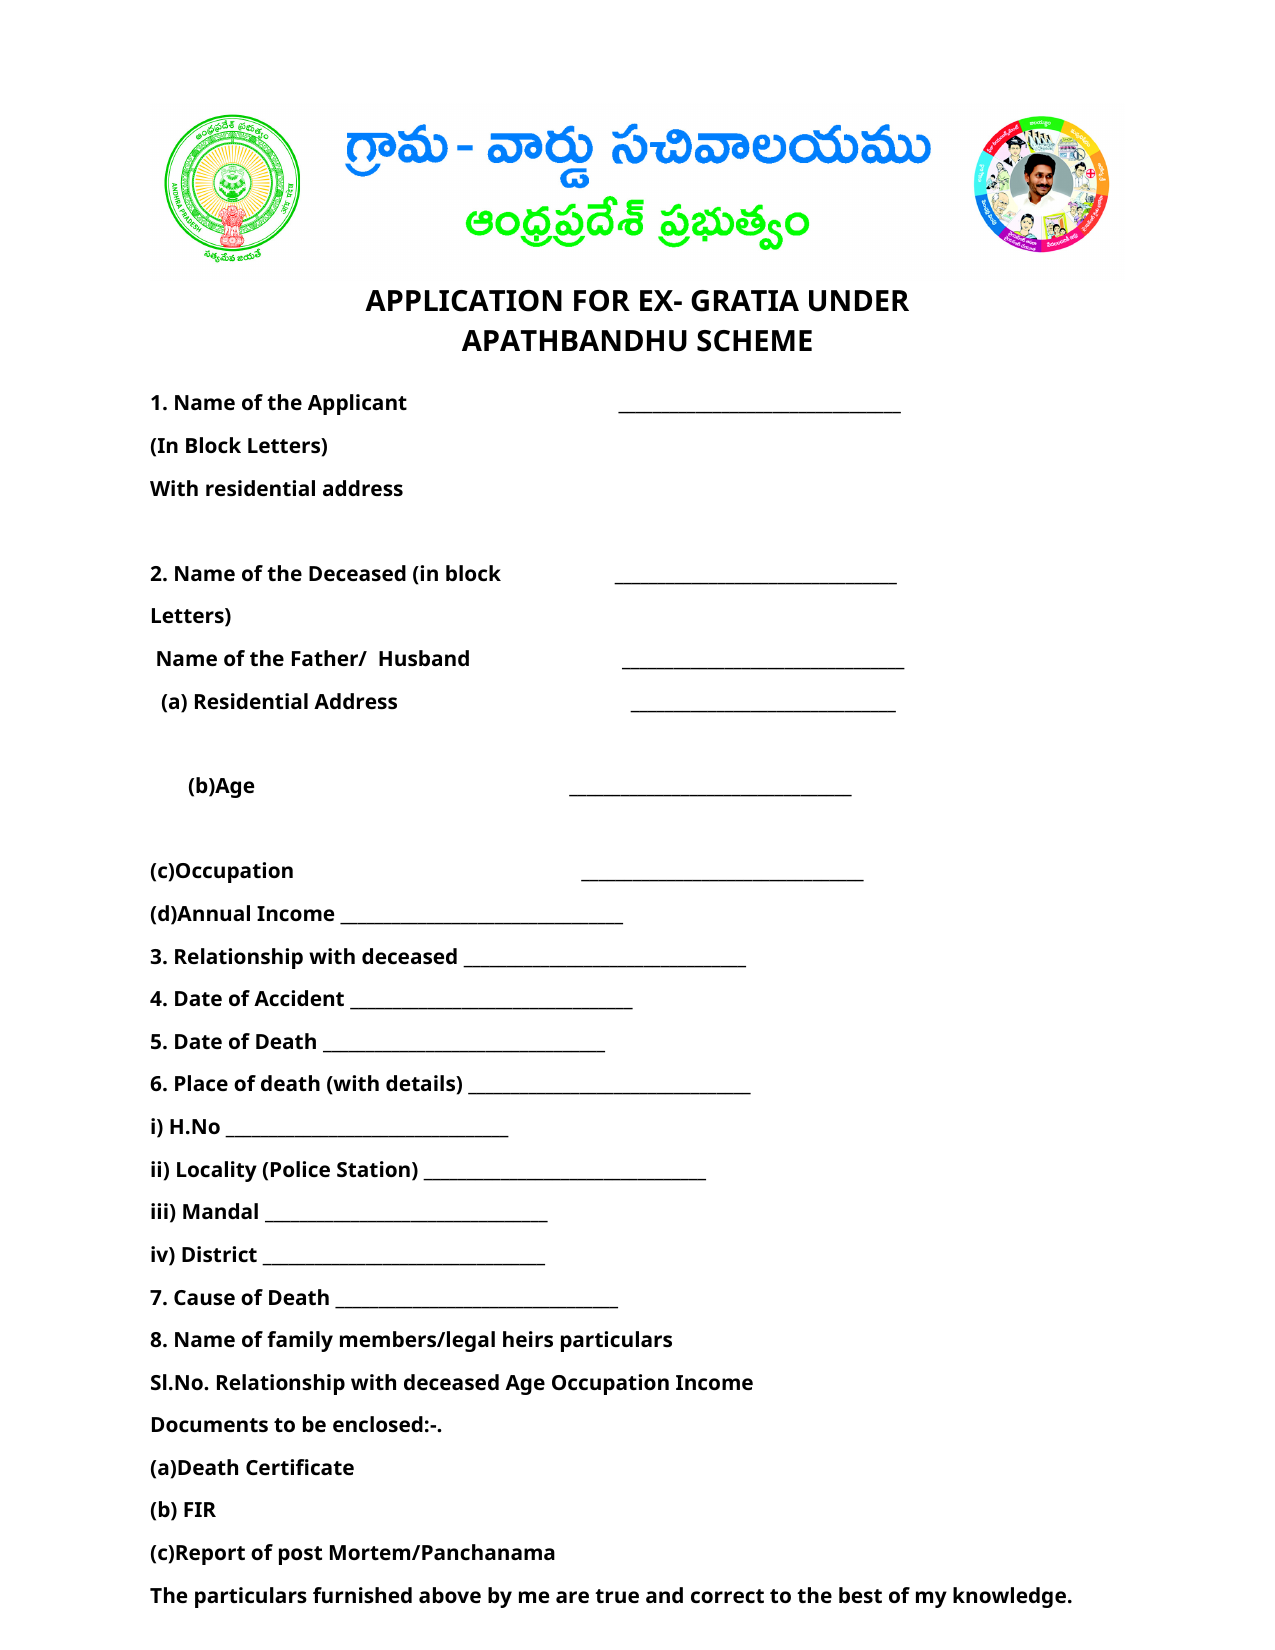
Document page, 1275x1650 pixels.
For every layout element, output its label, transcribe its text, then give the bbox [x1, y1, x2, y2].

text Sl.No. Relationship with deceased Age Occupation Income [150, 1368, 1125, 1396]
text 6. Place of death (with details) _________________________________ [150, 1069, 1125, 1098]
text Letters) [150, 602, 1125, 630]
text ii) Locality (Police Station) _________________________________ [150, 1155, 1125, 1183]
text APPLICATION FOR EX- GRATIA UNDER [150, 281, 1125, 320]
text (In Block Letters) [150, 431, 1125, 459]
text (a) Residential Address _______________________________ [150, 687, 1125, 715]
text APATHBANDHU SCHEME [150, 320, 1125, 360]
text 2. Name of the Deceased (in block _________________________________ [150, 559, 1125, 587]
text Documents to be enclosed:-. [150, 1410, 1125, 1439]
text With residential address [150, 474, 1125, 502]
text i) H.No _________________________________ [150, 1112, 1125, 1141]
text Name of the Father/ Husband _________________________________ [150, 644, 1125, 673]
text (b)Age _________________________________ [150, 771, 1125, 800]
text (c)Occupation _________________________________ [150, 857, 1125, 885]
text 7. Cause of Death _________________________________ [150, 1283, 1125, 1311]
text 1. Name of the Applicant _________________________________ [150, 388, 1125, 417]
text 3. Relationship with deceased _________________________________ [150, 942, 1125, 970]
text iii) Mandal _________________________________ [150, 1197, 1125, 1226]
text The particulars furnished above by me are true and correct to the best of my knowledge. [150, 1581, 1125, 1609]
text (c)Report of post Mortem/Panchanama [150, 1538, 1125, 1567]
text 4. Date of Accident _________________________________ [150, 984, 1125, 1013]
text (a)Death Certificate [150, 1453, 1125, 1481]
text (d)Annual Income _________________________________ [150, 899, 1125, 928]
text iv) District _________________________________ [150, 1240, 1125, 1268]
picture [150, 103, 1125, 281]
text 5. Date of Death _________________________________ [150, 1027, 1125, 1055]
text (b) FIR [150, 1496, 1125, 1524]
text 8. Name of family members/legal heirs particulars [150, 1325, 1125, 1354]
